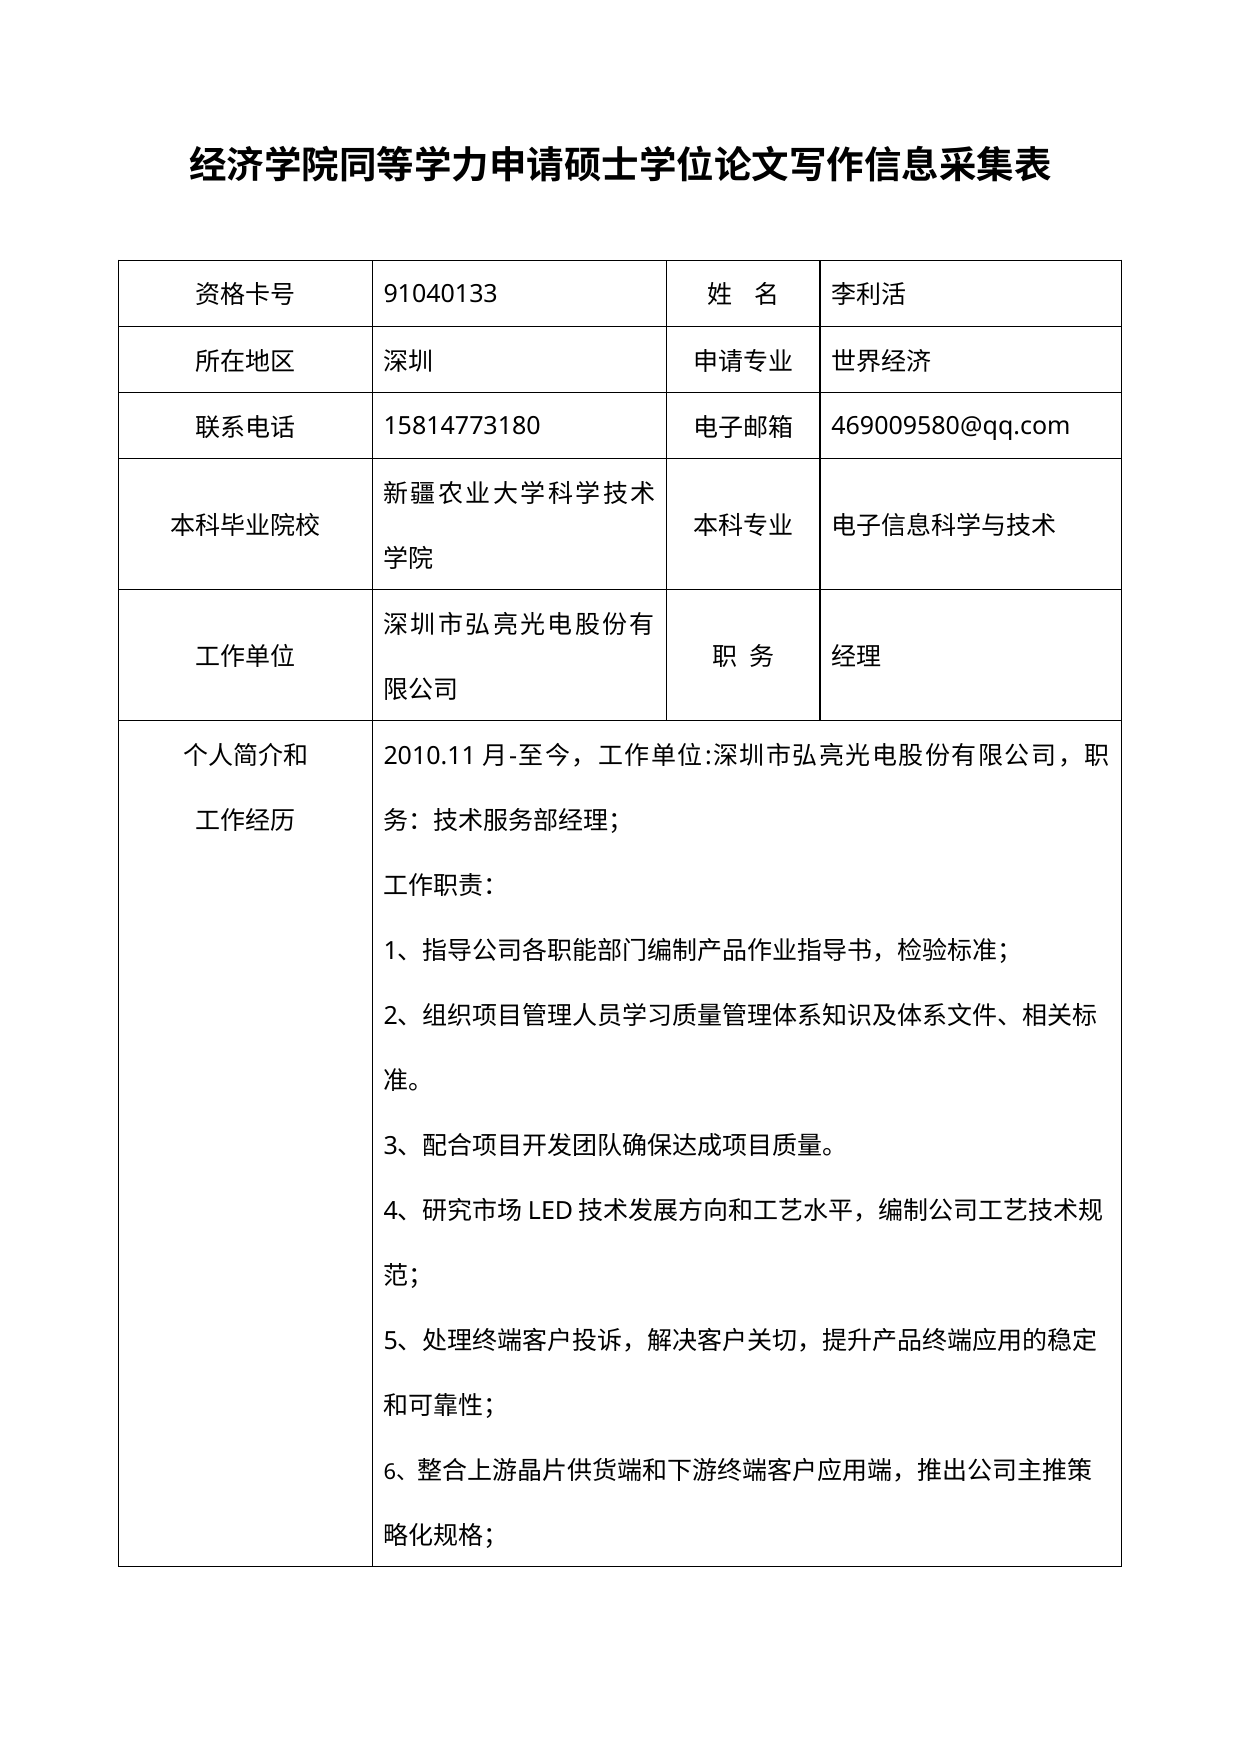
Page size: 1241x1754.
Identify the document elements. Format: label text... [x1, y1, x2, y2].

table_cell 电子信息科学与技术 [821, 459, 1121, 589]
table_cell 申请专业 [667, 327, 819, 392]
table_cell 电子邮箱 [667, 393, 819, 458]
table_header 资格卡号 [119, 261, 372, 326]
table_cell 15814773180 [373, 393, 666, 458]
table_cell 职 务 [667, 590, 819, 720]
table_cell 本科毕业院校 [119, 459, 372, 589]
table_cell 世界经济 [821, 327, 1121, 392]
table_header 李利活 [821, 261, 1121, 326]
table_header 91040133 [373, 261, 666, 326]
table_cell 工作单位 [119, 590, 372, 720]
table_cell 个人简介和 工作经历 [119, 721, 372, 1566]
text 经济学院同等学力申请硕士学位论文写作信息采集表 [118, 129, 1122, 194]
table_cell 所在地区 [119, 327, 372, 392]
table_cell 469009580@qq.com [821, 393, 1121, 458]
table_cell 新疆农业大学科学技术学院 [373, 459, 666, 589]
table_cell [373, 721, 1121, 1566]
table_cell 联系电话 [119, 393, 372, 458]
table_header 姓 名 [667, 261, 819, 326]
table_cell 本科专业 [667, 459, 819, 589]
table_cell 深圳 [373, 327, 666, 392]
table_cell 经理 [821, 590, 1121, 720]
table_cell 深圳市弘亮光电股份有限公司 [373, 590, 666, 720]
